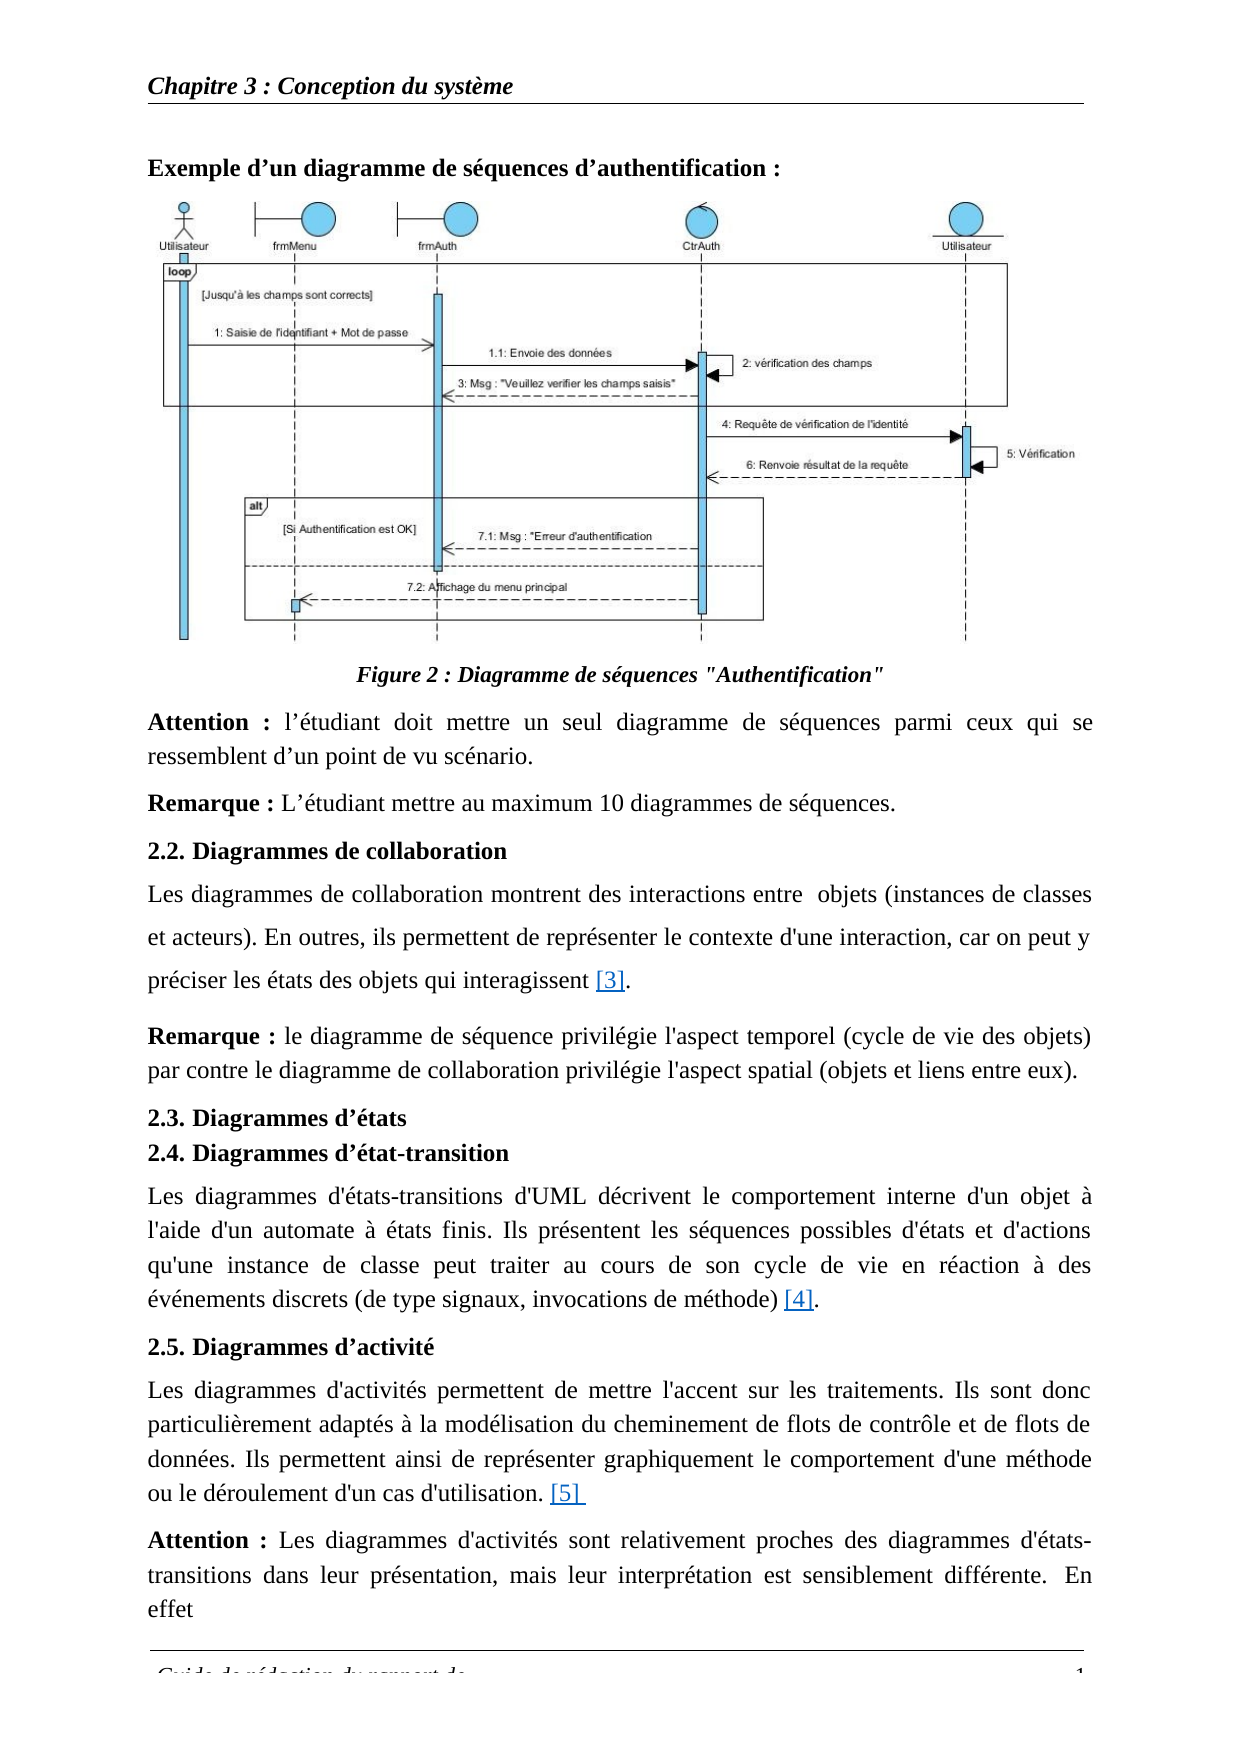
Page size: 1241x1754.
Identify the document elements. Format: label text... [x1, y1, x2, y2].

text Remarque : L’étudiant mettre au maximum 10 diagrammes de séquences. [147, 788, 1192, 817]
text Attention : l’étudiant doit mettre un seul diagramme de séquences parmi ceux qui se ressemblent d’un point de vu scénario. [147, 707, 1093, 770]
picture [155, 201, 1082, 644]
subtitle Diagrammes de collaboration [147, 836, 1192, 865]
subtitle Exemple d’un diagramme de séquences d’authentification : [147, 153, 1192, 182]
subtitle Diagrammes d’activité [147, 1332, 1192, 1361]
text Les diagrammes d'états-transitions d'UML décrivent le comportement interne d'un objet à l'aide d'un automate à états finis. Ils présentent les séquences possibles d'états et d'actions qu'une instance de classe peut traiter au cours de son cycle de vie en réaction à des événements discrets (de type signaux, invocations de méthode) [4]. [147, 1181, 1092, 1313]
text Les diagrammes de collaboration montrent des interactions entre objets (instances de classes et acteurs). En outres, ils permettent de représenter le contexte d'une interaction, car on peut y préciser les états des objets qui interagissent [3]. [147, 879, 1092, 994]
text Attention : Les diagrammes d'activités sont relativement proches des diagrammes d'états- transitions dans leur présentation, mais leur interprétation est sensiblement différente. En effet [147, 1526, 1093, 1623]
subtitle Diagrammes d’état-transition [147, 1138, 1192, 1167]
text Les diagrammes d'activités permettent de mettre l'accent sur les traitements. Ils sont donc particulièrement adaptés à la modélisation du cheminement de flots de contrôle et de flots de données. Ils permettent ainsi de représenter graphiquement le comportement d'une méthode ou le déroulement d'un cas d'utilisation. [5] [147, 1375, 1092, 1507]
subtitle Diagrammes d’états [147, 1103, 1192, 1132]
text Remarque : le diagramme de séquence privilégie l'aspect temporel (cycle de vie des objets) par contre le diagramme de collaboration privilégie l'aspect spatial (objets et liens entre eux). [147, 1021, 1092, 1084]
text Chapitre 3 : Conception du système [147, 71, 1192, 100]
